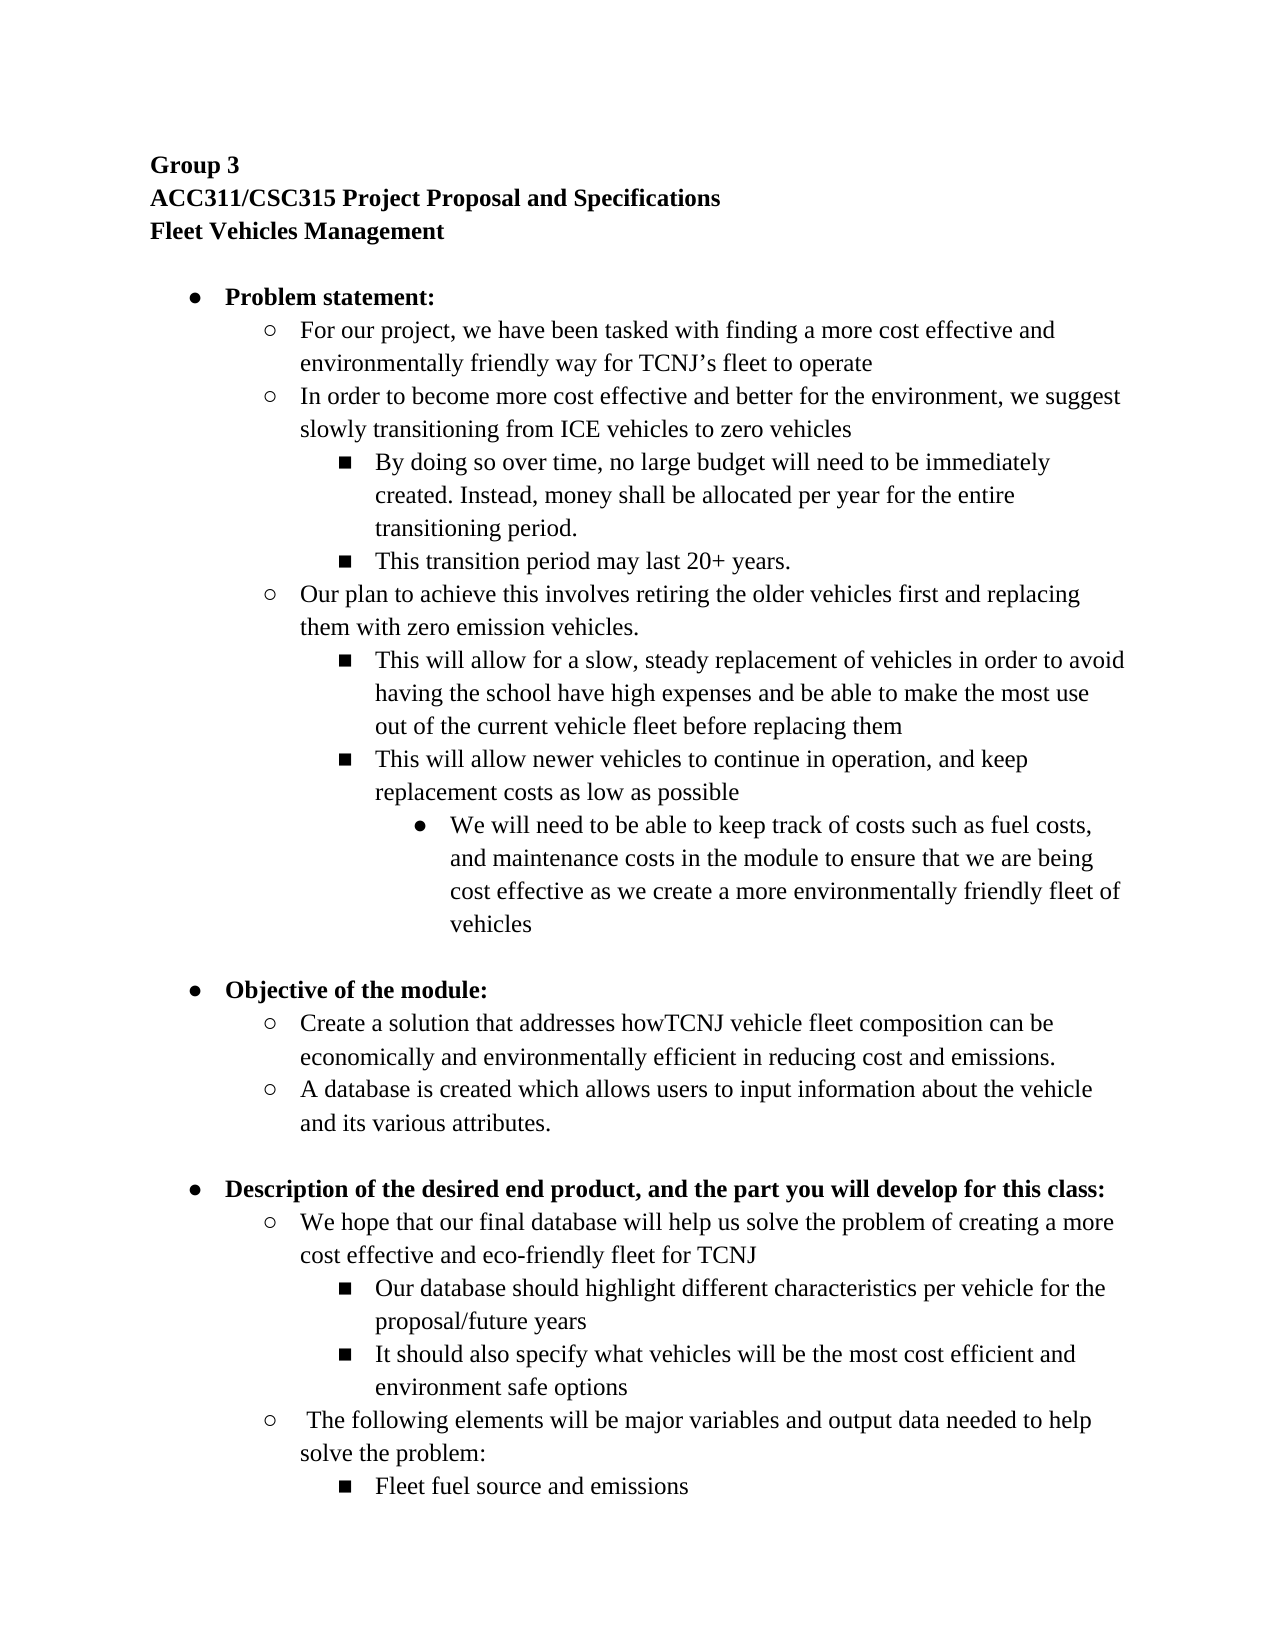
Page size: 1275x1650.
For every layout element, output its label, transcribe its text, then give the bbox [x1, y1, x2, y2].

list Our plan to achieve this involves retiring the older vehicles first and replacing them with zero emission vehicles. [262, 579, 1125, 641]
text Fleet Vehicles Management [150, 216, 1125, 245]
list This transition period may last 20+ years. [337, 546, 1125, 575]
list This will allow newer vehicles to continue in operation, and keep replacement costs as low as possible [337, 744, 1125, 806]
list Description of the desired end product, and the part you will develop for this class: [187, 1174, 1125, 1202]
text ACC311/CSC315 Project Proposal and Specifications [150, 183, 1125, 212]
list Our database should highlight different characteristics per vehicle for the proposal/future years [337, 1273, 1125, 1334]
list We will need to be able to keep track of costs such as fuel costs, and maintenance costs in the module to ensure that we are being cost effective as we create a more environmentally friendly fleet of vehicles [412, 810, 1125, 938]
list Create a solution that addresses howTCNJ vehicle fleet composition can be economically and environmentally efficient in reducing cost and emissions. [262, 1008, 1125, 1070]
list This will allow for a slow, steady replacement of vehicles in order to avoid having the school have high expenses and be able to make the most use out of the current vehicle fleet before replacing them [337, 645, 1125, 740]
text Group 3 [150, 150, 1125, 179]
list A database is created which allows users to input information about the vehicle and its various attributes. [262, 1074, 1125, 1136]
list In order to become more cost effective and better for the environment, we suggest slowly transitioning from ICE vehicles to zero vehicles [262, 381, 1125, 443]
list Fleet fuel source and emissions [337, 1471, 1125, 1499]
list Objective of the module: [187, 976, 1125, 1004]
list Problem statement: [187, 282, 1125, 311]
list We hope that our final database will help us solve the problem of creating a more cost effective and eco-friendly fleet for TCNJ [262, 1207, 1125, 1268]
list The following elements will be major variables and output data needed to help solve the problem: [262, 1405, 1125, 1467]
list It should also specify what vehicles will be the most cost efficient and environment safe options [337, 1339, 1125, 1401]
list By doing so over time, no large budget will need to be immediately created. Instead, money shall be allocated per year for the entire transitioning period. [337, 447, 1125, 542]
list For our project, we have been tasked with finding a more cost effective and environmentally friendly way for TCNJ’s fleet to operate [262, 315, 1125, 377]
